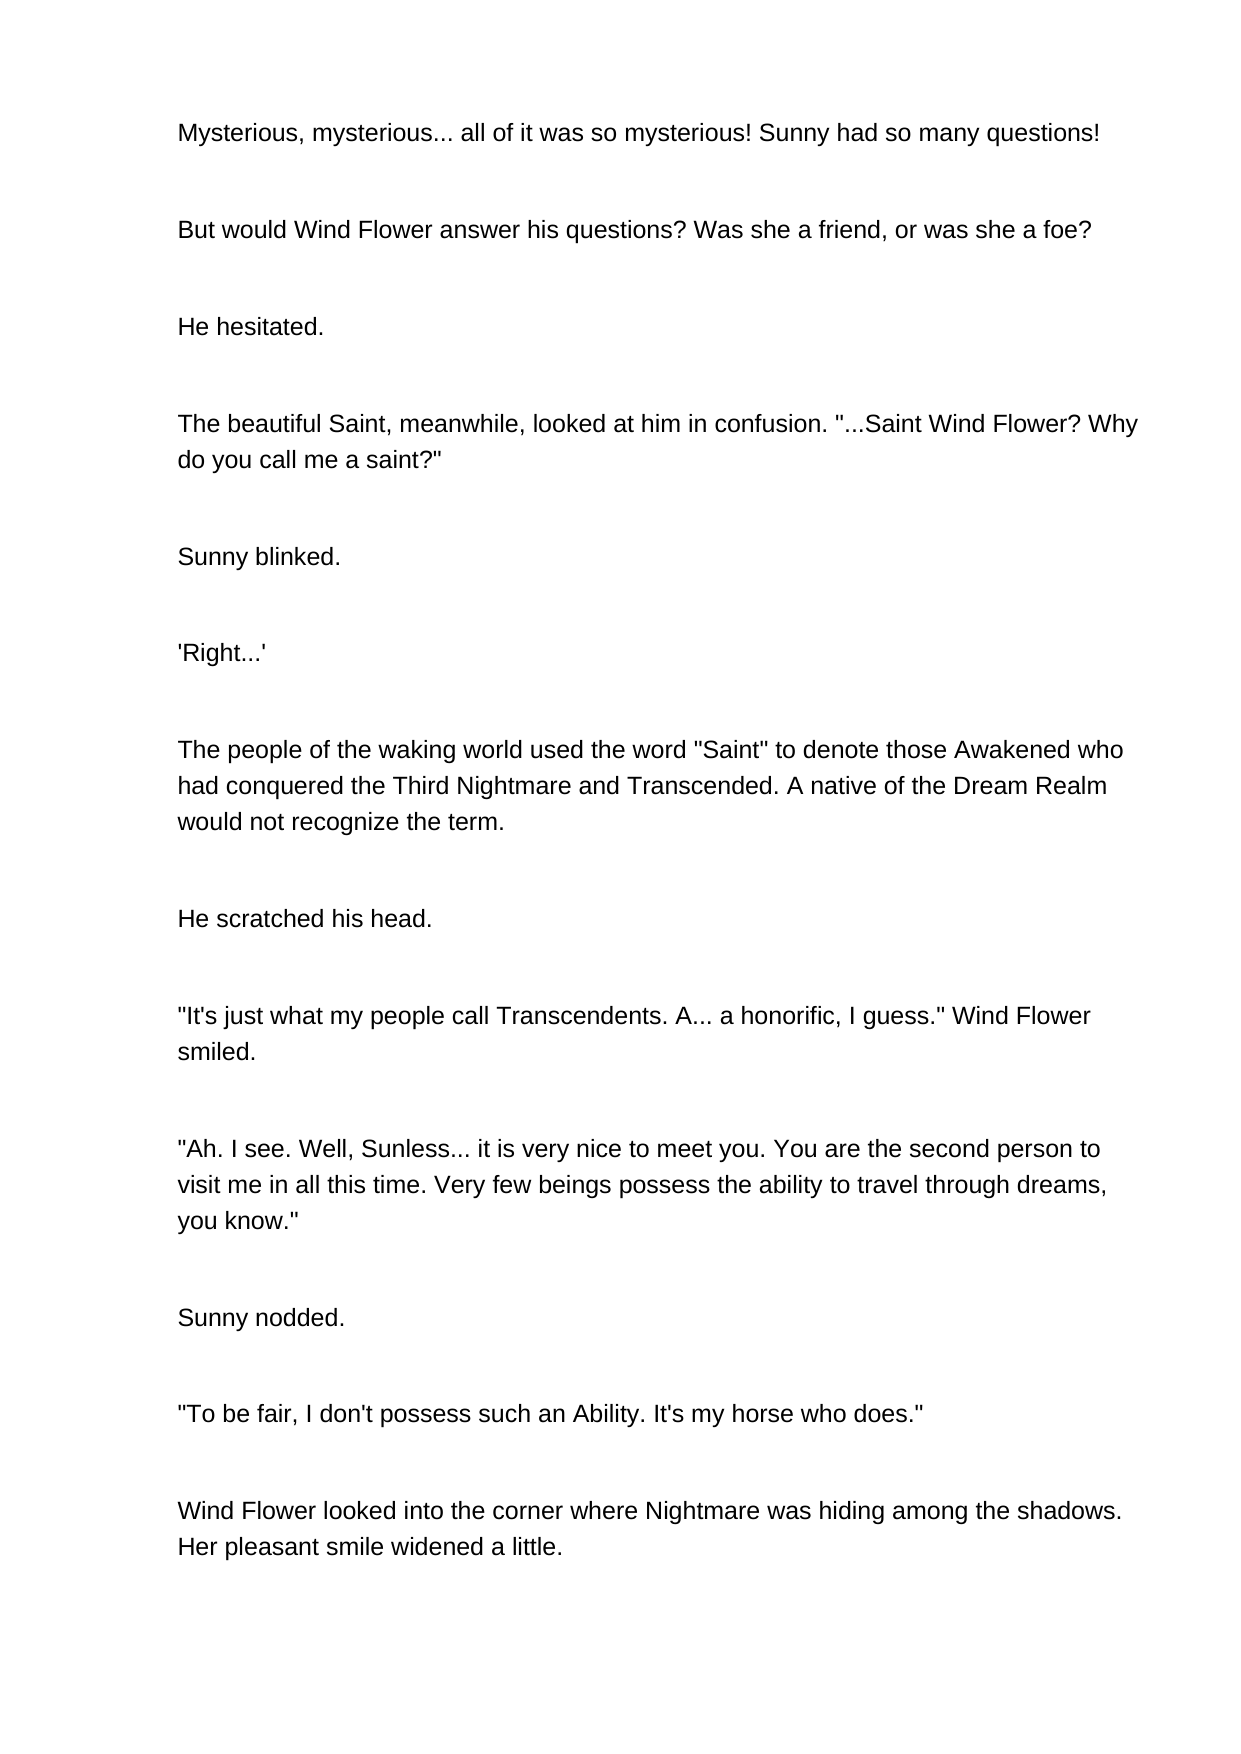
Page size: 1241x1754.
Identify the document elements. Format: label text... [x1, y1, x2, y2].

text He scratched his head. [177, 904, 1152, 933]
text Sunny blinked. [177, 542, 1152, 570]
text Sunny nodded. [177, 1302, 1152, 1331]
text "Ah. I see. Well, Sunless... it is very nice to meet you. You are the second person to visit me in all this time. Very few beings possess the ability to travel through dreams, you know." [177, 1134, 1152, 1234]
text Mysterious, mysterious... all of it was so mysterious! Sunny had so many questions! [177, 118, 1152, 147]
text But would Wind Flower answer his questions? Was she a friend, or was she a foe? [177, 215, 1152, 244]
text Wind Flower looked into the corner where Nightmare was hiding among the shadows. Her pleasant smile widened a little. [177, 1496, 1152, 1561]
text The beautiful Saint, meanwhile, looked at him in confusion. "...Saint Wind Flower? Why do you call me a saint?" [177, 409, 1152, 473]
text "It's just what my people call Transcendents. A... a honorific, I guess." Wind Flower smiled. [177, 1001, 1152, 1066]
text "To be fair, I don't possess such an Ability. It's my horse who does." [177, 1399, 1152, 1428]
text 'Right...' [177, 638, 1152, 667]
text The people of the waking world used the word "Saint" to denote those Awakened who had conquered the Third Nightmare and Transcended. A native of the Dream Realm would not recognize the term. [177, 735, 1152, 836]
text He hesitated. [177, 312, 1152, 341]
